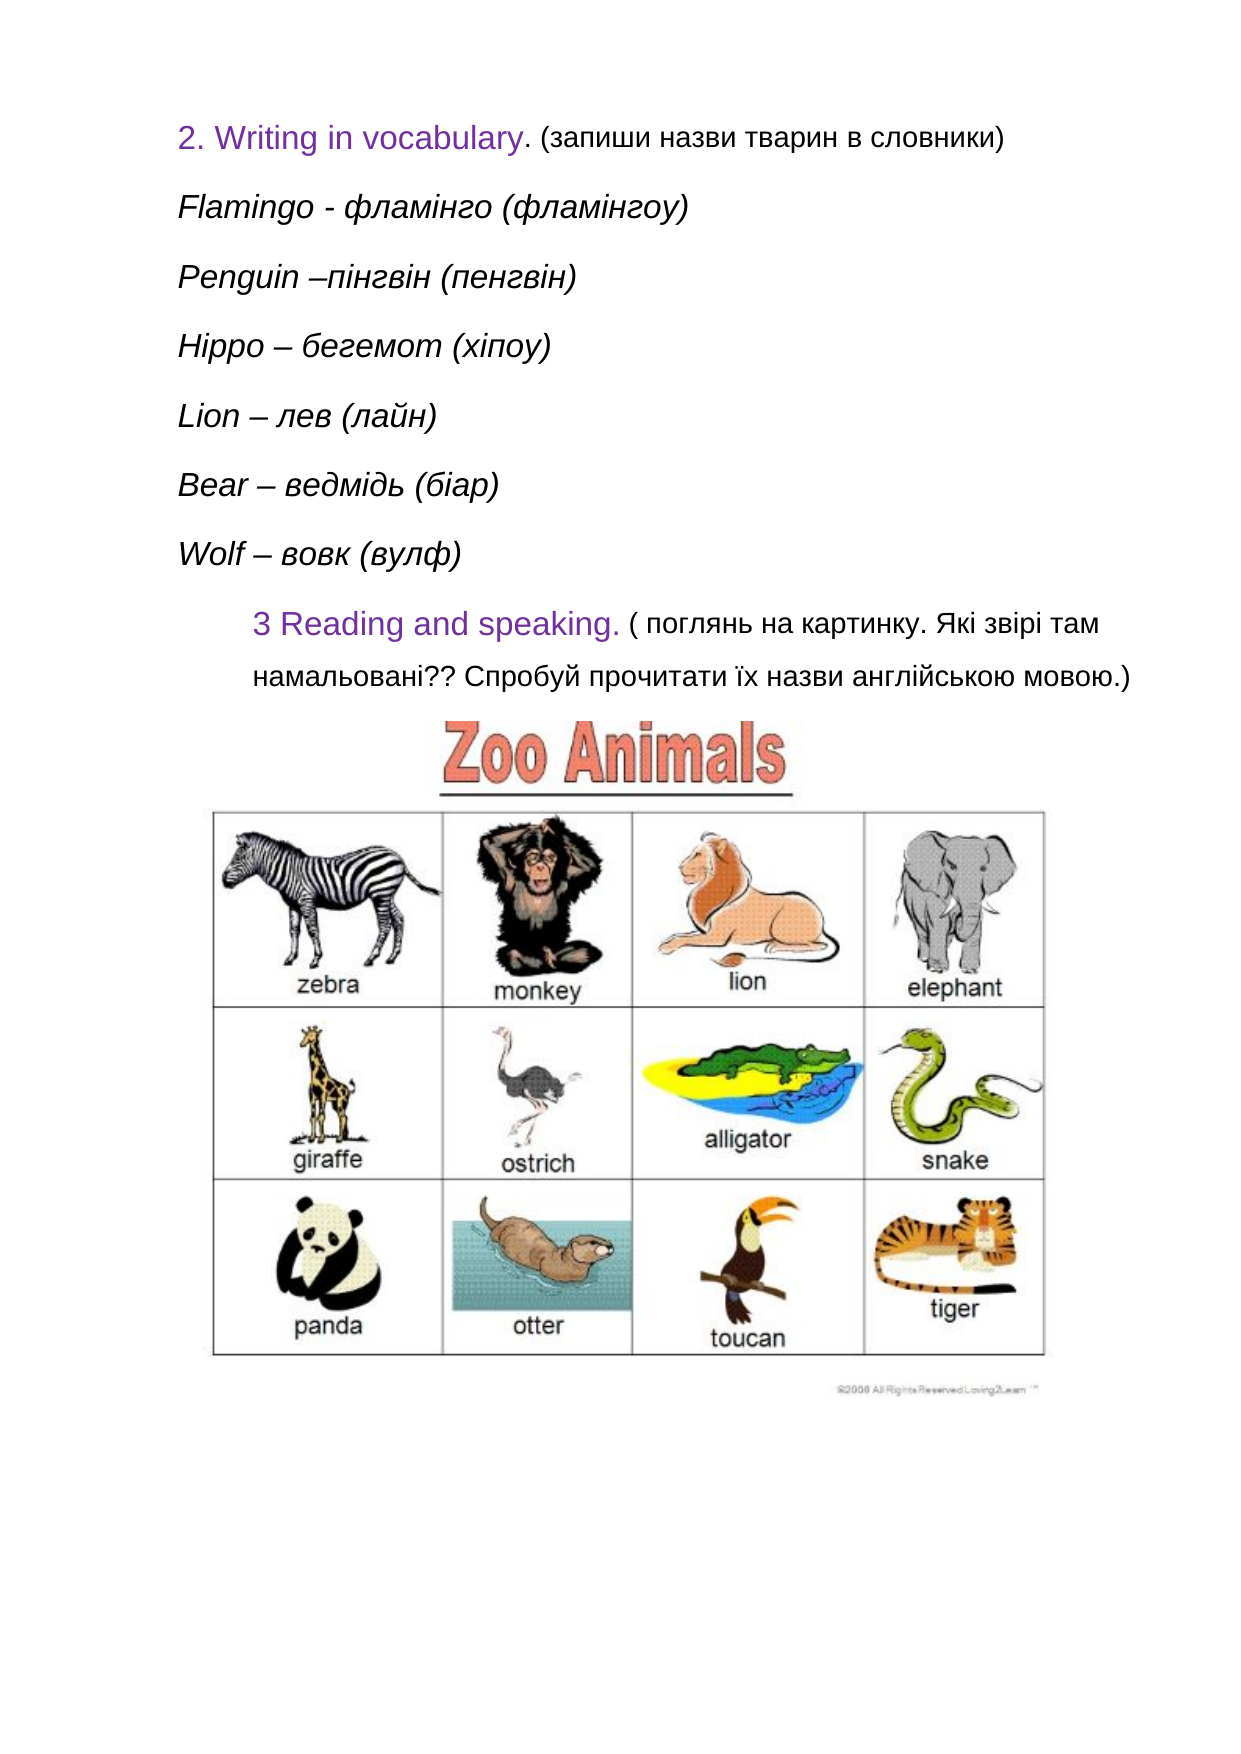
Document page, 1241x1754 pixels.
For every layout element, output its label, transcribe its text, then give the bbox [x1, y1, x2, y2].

text Hippo – бегемот (хіпоу) [177, 326, 1152, 365]
text 2. Writing in vocabulary. (запиши назви тварин в словники) [177, 118, 1152, 157]
text Penguin –пінгвін (пенгвін) [177, 257, 1152, 295]
text Wolf – вовк (вулф) [177, 534, 1152, 573]
text Lion – лев (лайн) [177, 396, 1152, 434]
text Bear – ведмідь (біар) [177, 465, 1152, 503]
picture [177, 721, 1079, 1398]
list 3 Reading and speaking. ( поглянь на картинку. Які звірі там намальовані?? Спробуй прочитати їх назви англійською мовою.) [252, 604, 1152, 692]
text Flamingo - фламінго (фламінгоу) [177, 187, 1152, 226]
